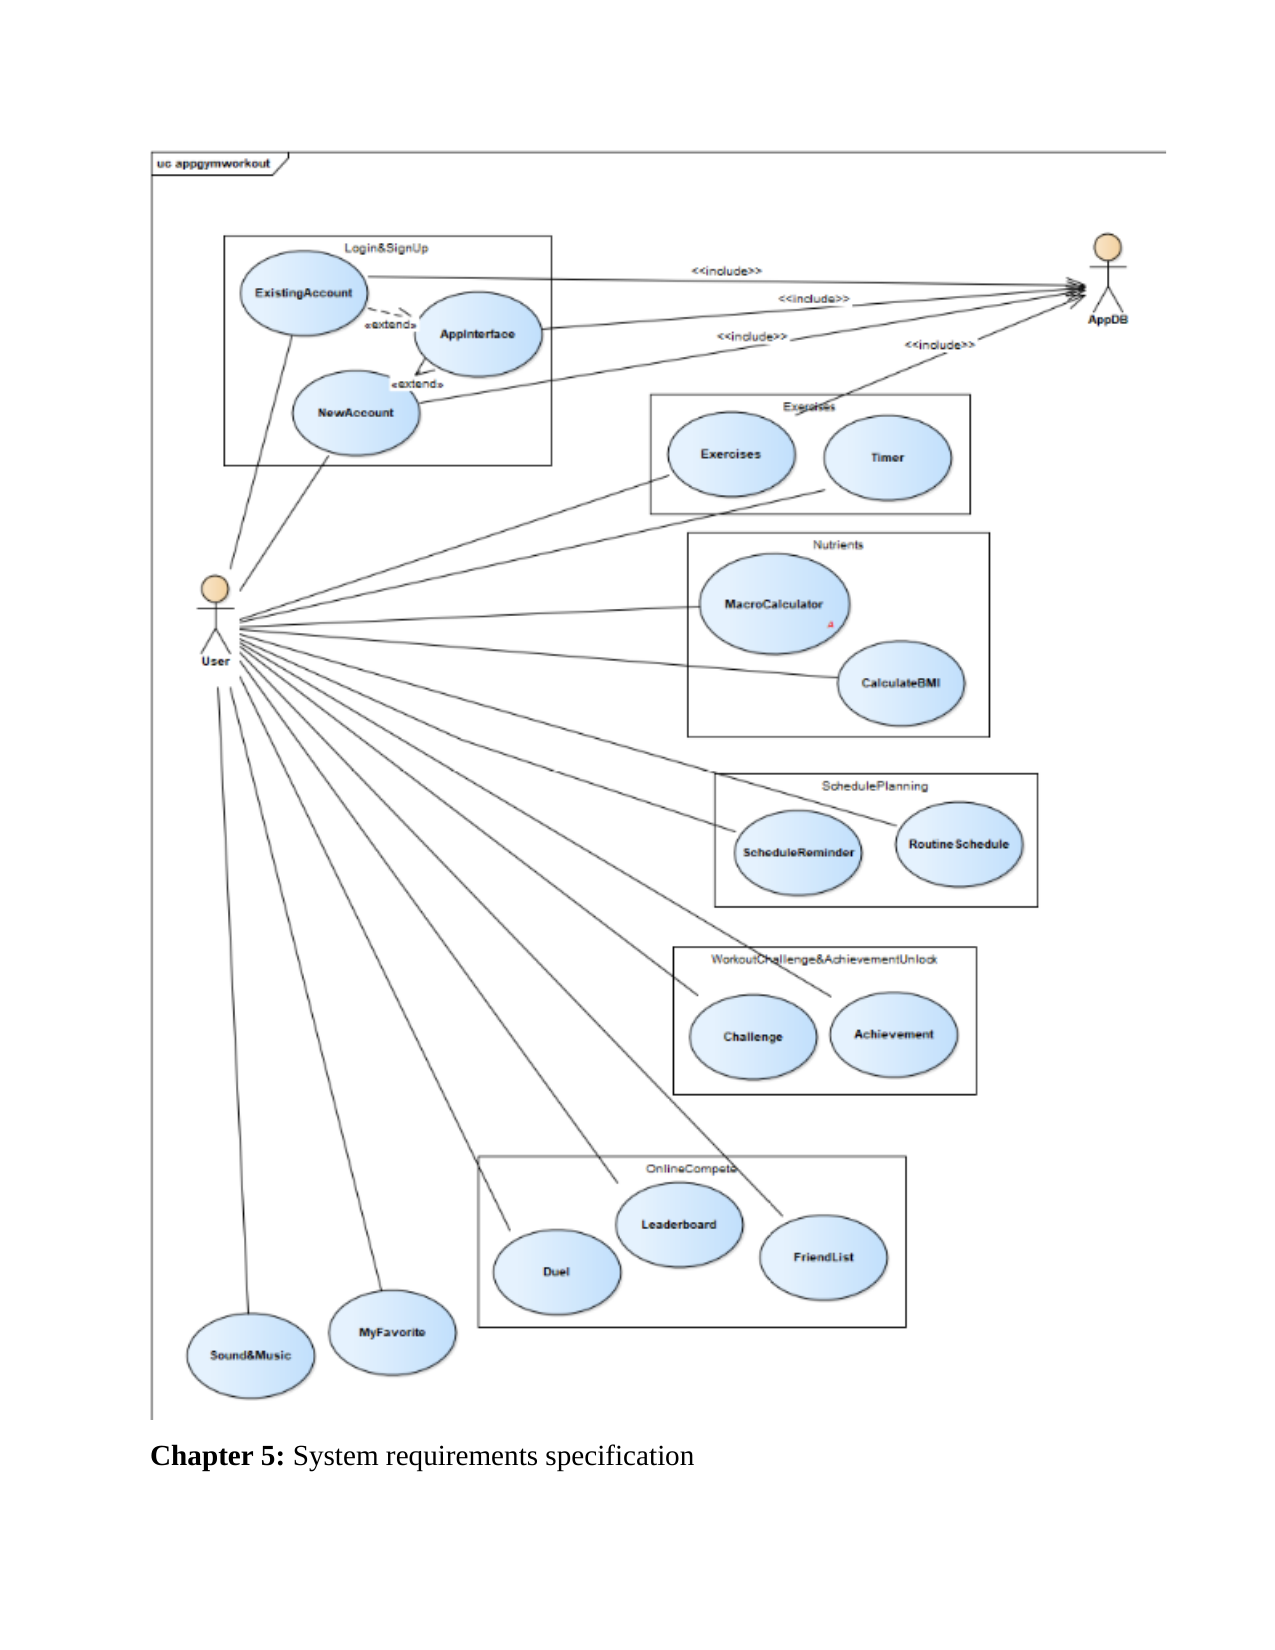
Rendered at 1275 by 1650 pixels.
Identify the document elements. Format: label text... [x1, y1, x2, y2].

text Chapter 5: System requirements specification [150, 1438, 1125, 1472]
picture [150, 150, 1167, 1420]
